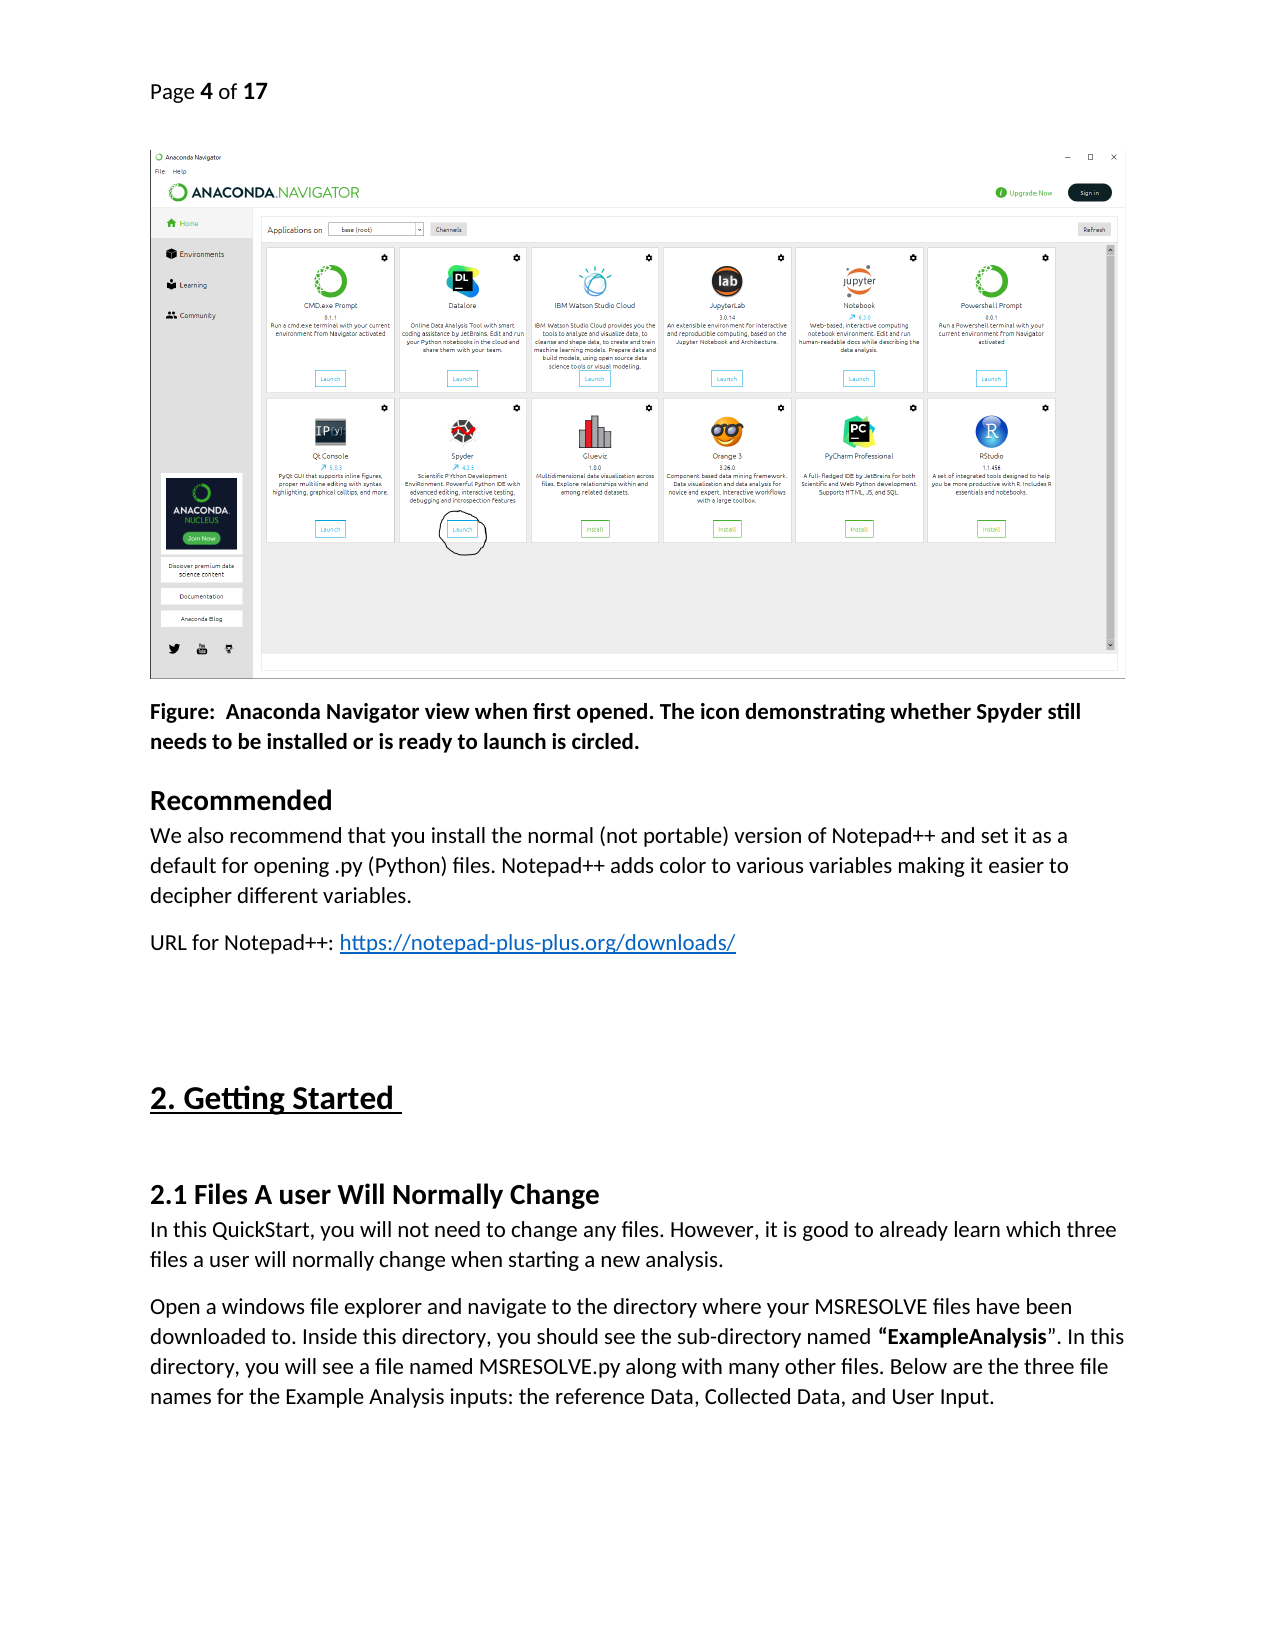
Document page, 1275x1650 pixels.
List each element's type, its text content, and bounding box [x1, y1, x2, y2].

text Open a windows file explorer and navigate to the directory where your MSRESOLVE files have been downloaded to. Inside this directory, you should see the sub-directory named “ExampleAnalysis”. In this directory, you will see a file named MSRESOLVE.py along with many other files. Below are the three file names for the Example Analysis inputs: the reference Data, Collected Data, and User Input. [150, 1292, 1125, 1410]
subtitle 2. Getting Started [150, 1077, 1125, 1118]
picture [150, 150, 1125, 679]
text In this QuickStart, you will not need to change any files. However, it is good to already learn which three files a user will normally change when starting a new analysis. [150, 1215, 1125, 1273]
subtitle Recommended [150, 782, 1125, 818]
text We also recommend that you install the normal (not portable) version of Notepad++ and set it as a default for opening .py (Python) files. Notepad++ adds color to various variables making it easier to decipher different variables. [150, 821, 1125, 909]
text URL for Notepad++: https://notepad-plus-plus.org/downloads/ [150, 928, 1125, 956]
subtitle 2.1 Files A user Will Normally Change [150, 1176, 1125, 1212]
text Figure: Anaconda Navigator view when first opened. The icon demonstrating whether Spyder still needs to be installed or is ready to launch is circled. [150, 697, 1125, 755]
